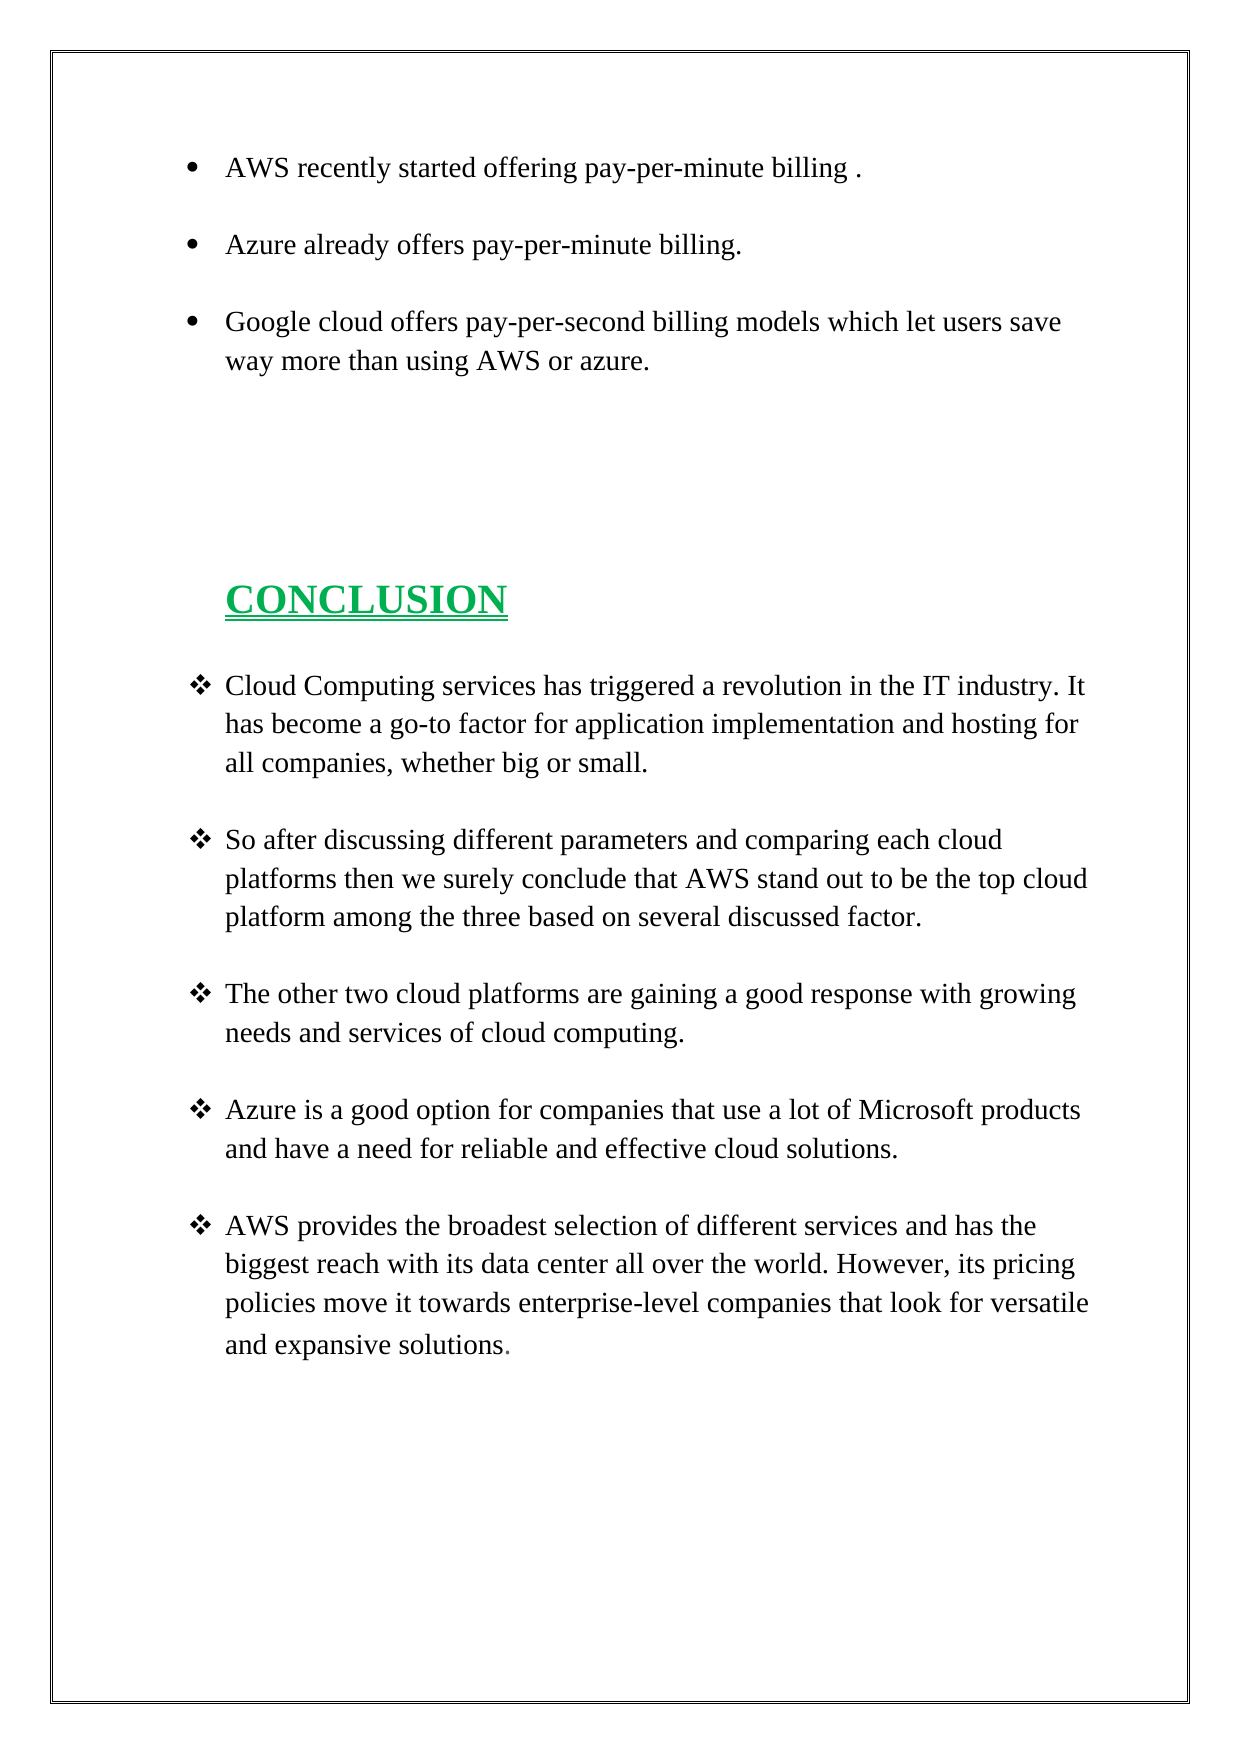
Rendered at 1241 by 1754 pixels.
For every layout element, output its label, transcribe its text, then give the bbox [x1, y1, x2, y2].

list AWS recently started offering pay-per-minute billing . [187, 150, 1090, 184]
list AWS provides the broadest selection of different services and has the biggest reach with its data center all over the world. However, its pricing policies move it towards enterprise-level companies that look for versatile and expansive solutions. [187, 1208, 1090, 1363]
list So after discussing different parameters and comparing each cloud platforms then we surely conclude that AWS stand out to be the top cloud platform among the three based on several discussed factor. [187, 822, 1090, 933]
list Google cloud offers pay-per-second billing models which let users save way more than using AWS or azure. [187, 304, 1090, 377]
list Azure already offers pay-per-minute billing. [187, 227, 1090, 261]
list CONCLUSION [225, 574, 1090, 622]
list Cloud Computing services has triggered a revolution in the IT industry. It has become a go-to factor for application implementation and hosting for all companies, whether big or small. [187, 668, 1090, 779]
list Azure is a good option for companies that use a lot of Microsoft products and have a need for reliable and effective cloud solutions. [187, 1092, 1090, 1164]
list The other two cloud platforms are gaining a good response with growing needs and services of cloud computing. [187, 976, 1090, 1049]
